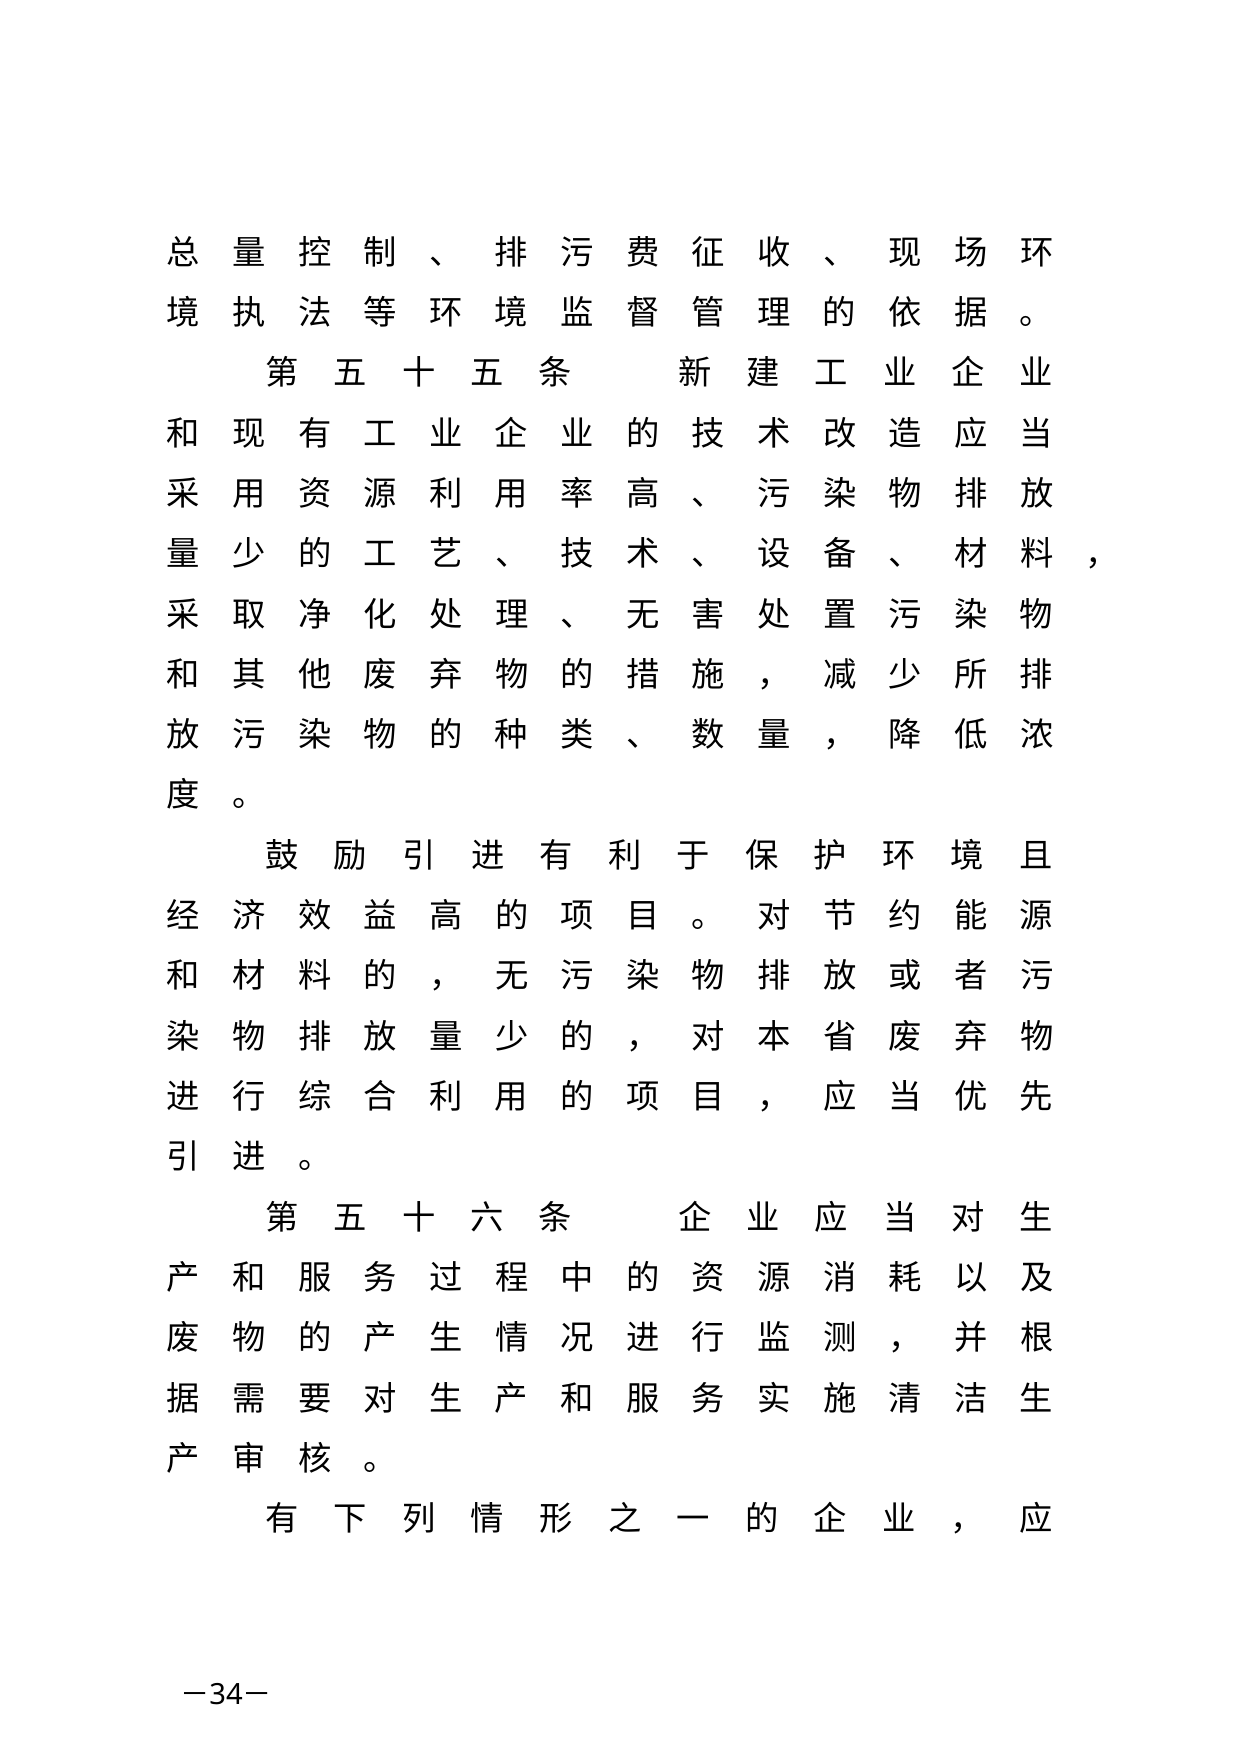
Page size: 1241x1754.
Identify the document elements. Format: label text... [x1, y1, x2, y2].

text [167, 219, 1085, 340]
text 鼓励引进有利于保护环境且经济效益高的项目。对节约能源和材料的，无污染物排放或者污染物排放量少的，对本省废弃物进行综合利用的项目，应当优先引进。 [167, 822, 1085, 1184]
text 第五十五条 新建工业企业和现有工业企业的技术改造应当采用资源利用率高、污染物排放量少的工艺、技术、设备、材料，采取净化处理、无害处置污染物和其他废弃物的措施，减少所排放污染物的种类、数量，降低浓度。 [167, 340, 1085, 822]
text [167, 1486, 1085, 1546]
text 第五十六条 企业应当对生产和服务过程中的资源消耗以及废物的产生情况进行监测，并根据需要对生产和服务实施清洁生产审核。 [167, 1184, 1085, 1486]
